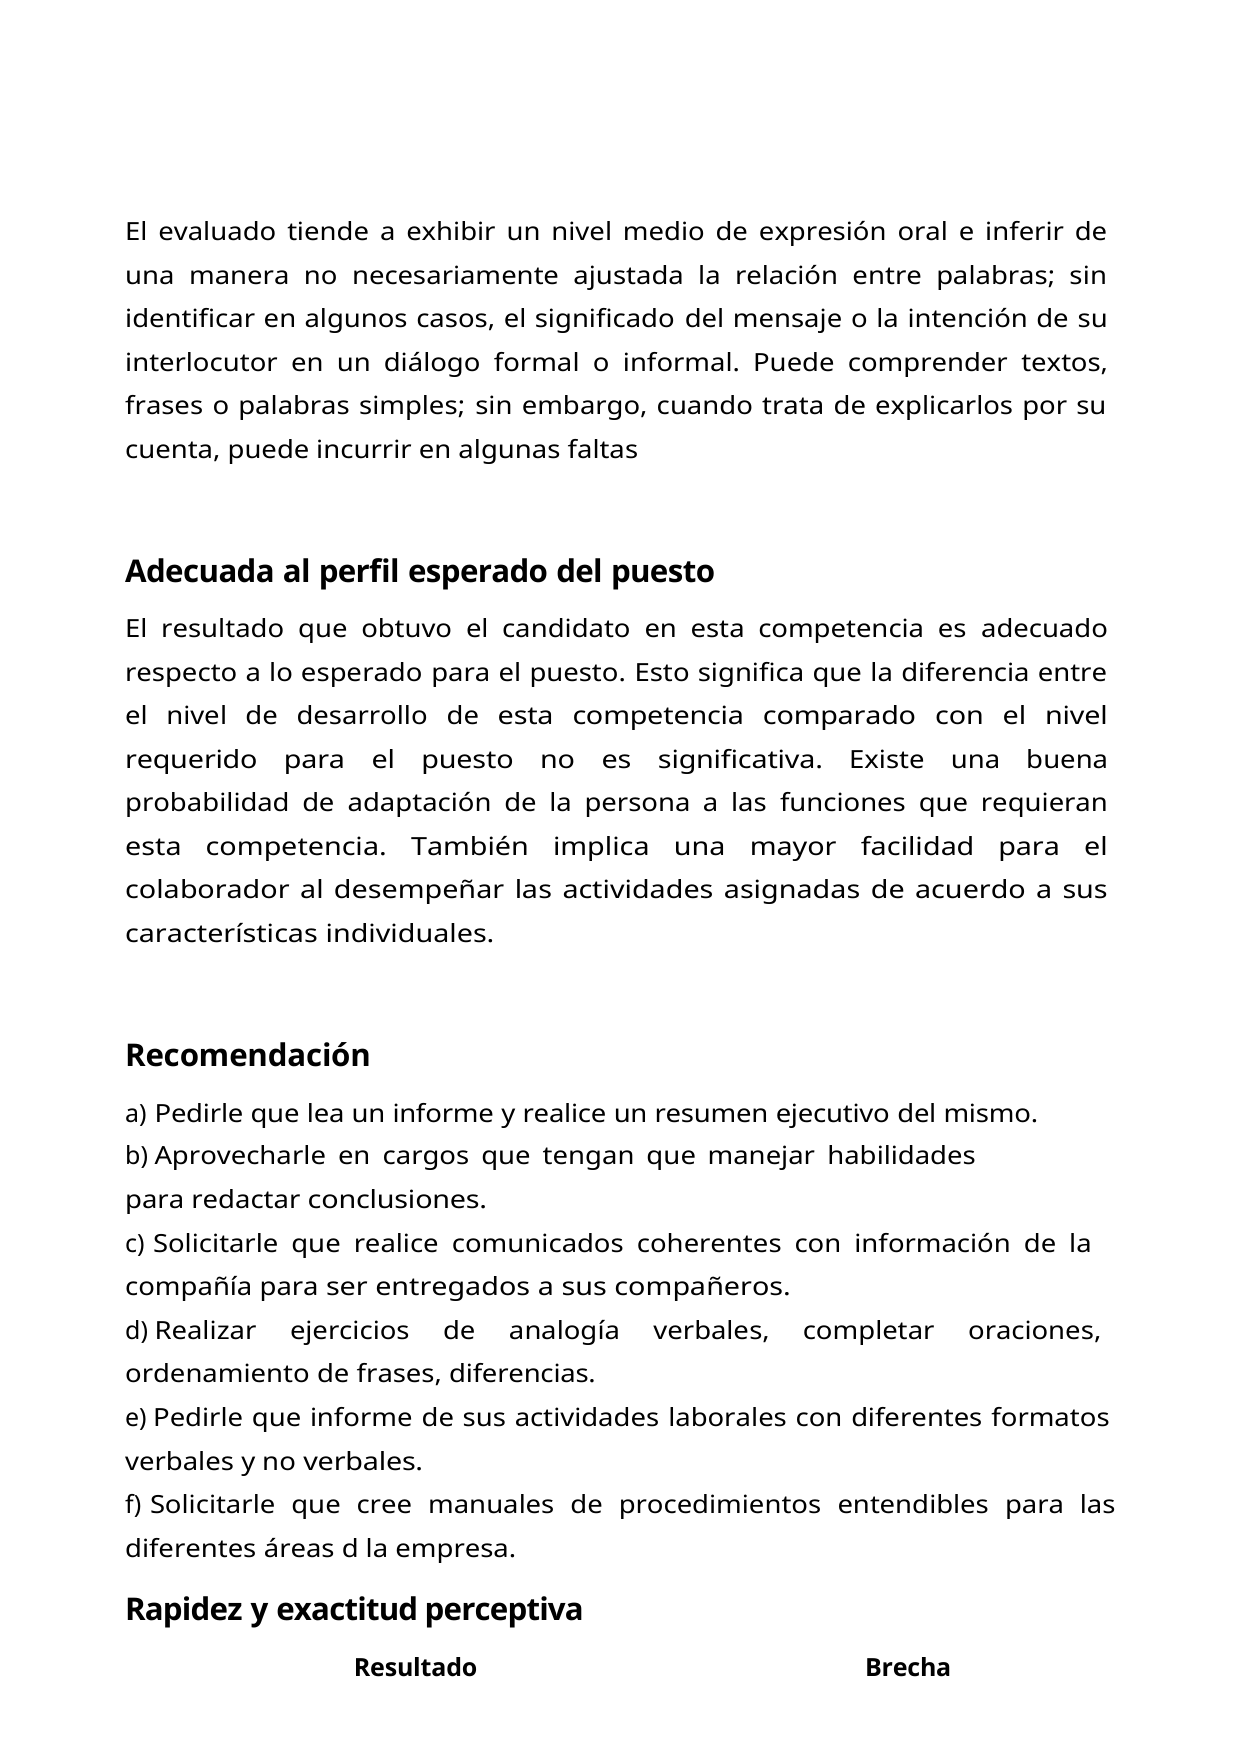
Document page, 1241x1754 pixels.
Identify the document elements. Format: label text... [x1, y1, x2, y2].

list Pedirle que lea un informe y realice un resumen ejecutivo del mismo. [125, 1095, 1240, 1129]
list Realizar ejercicios de analogía verbales, completar oraciones, ordenamiento de frases, diferencias. [125, 1312, 1102, 1390]
subtitle Resultado Brecha [65, 1650, 1240, 1684]
list Solicitarle que realice comunicados coherentes con información de la compañía para ser entregados a sus compañeros. [125, 1225, 1092, 1303]
subtitle Recomendación [125, 1033, 1240, 1076]
subtitle Rapidez y exactitud perceptiva [125, 1587, 1240, 1630]
list Pedirle que informe de sus actividades laborales con diferentes formatos verbales y no verbales. [125, 1400, 1109, 1477]
list Solicitarle que cree manuales de procedimientos entendibles para las diferentes áreas d la empresa. [125, 1487, 1116, 1565]
list Aprovecharle en cargos que tengan que manejar habilidades para redactar conclusiones. [125, 1138, 976, 1216]
subtitle Adecuada al perfil esperado del puesto [125, 549, 1240, 591]
text El evaluado tiende a exhibir un nivel medio de expresión oral e inferir de una manera no necesariamente ajustada la relación entre palabras; sin identificar en algunos casos, el significado del mensaje o la intención de su interlocutor en un diálogo formal o informal. Puede comprender textos, frases o palabras simples; sin embargo, cuando trata de explicarlos por su cuenta, puede incurrir en algunas faltas [125, 214, 1108, 466]
text El resultado que obtuvo el candidato en esta competencia es adecuado respecto a lo esperado para el puesto. Esto significa que la diferencia entre el nivel de desarrollo de esta competencia comparado con el nivel requerido para el puesto no es significativa. Existe una buena probabilidad de adaptación de la persona a las funciones que requieran esta competencia. También implica una mayor facilidad para el colaborador al desempeñar las actividades asignadas de acuerdo a sus características individuales. [125, 611, 1108, 950]
